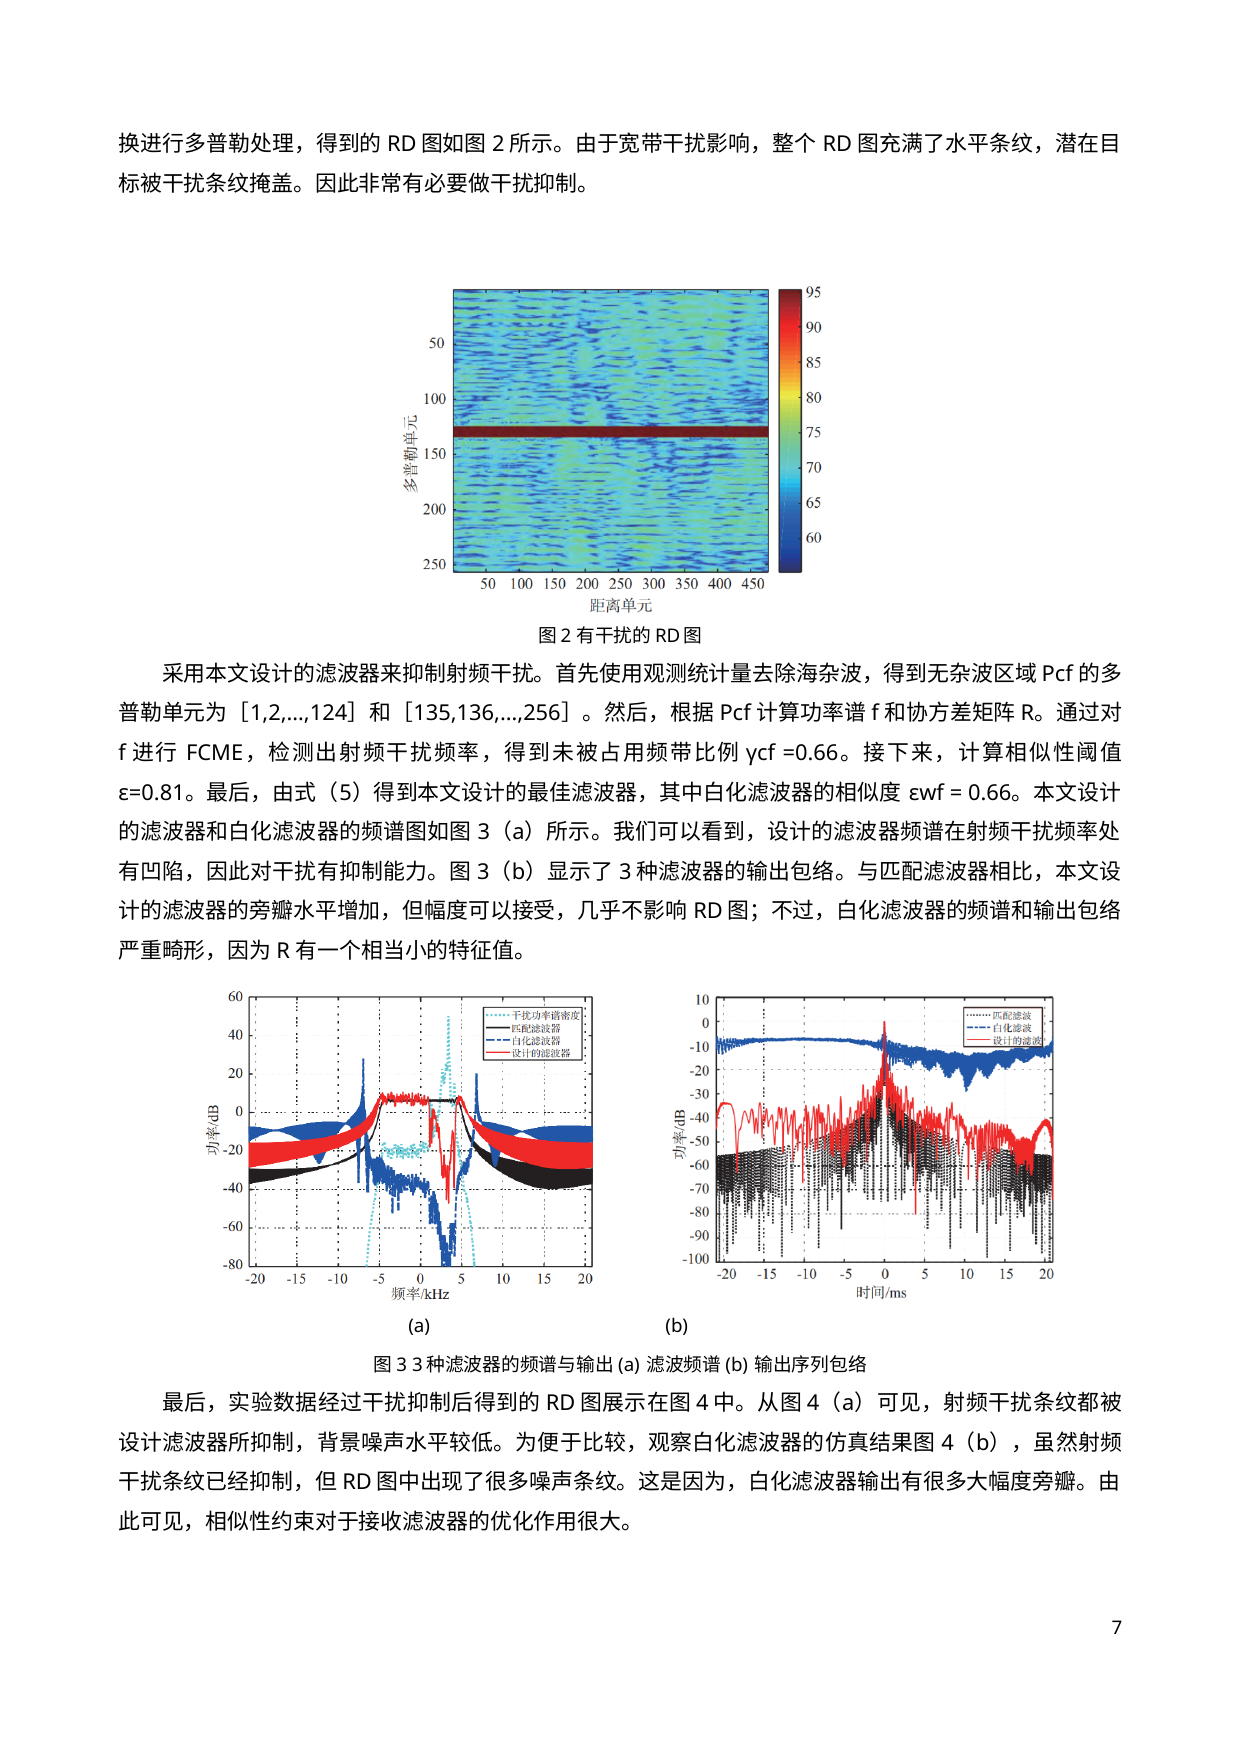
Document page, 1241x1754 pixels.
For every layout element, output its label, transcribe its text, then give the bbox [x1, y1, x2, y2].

text 采用本文设计的滤波器来抑制射频干扰。首先使用观测统计量去除海杂波，得到无杂波区域Pcf 的多普勒单元为［1,2,…,124］和［135,136,…,256］。然后，根据 Pcf 计算功率谱 f 和协方差矩阵R。通过对 f进行 FCME，检测出射频干扰频率，得到未被占用频带比例γcf =0.66。接下来，计算相似性阈值 ε=0.81。最后，由式（5）得到本文设计的最佳滤波器，其中白化滤波器的相似度 εwf = 0.66。本文设计的滤波器和白化滤波器的频谱图如图 3（a）所示。我们可以看到，设计的滤波器频谱在射频干扰频率处有凹陷，因此对干扰有抑制能力。图 3（b）显示了 3种滤波器的输出包络。与匹配滤波器相比，本文设计的滤波器的旁瓣水平增加，但幅度可以接受，几乎不影响RD图；不过，白化滤波器的频谱和输出包络严重畸形，因为 R 有一个相当小的特征值。 [118, 648, 1122, 964]
picture [659, 985, 1089, 1308]
picture [188, 985, 630, 1312]
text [118, 119, 1122, 198]
picture [389, 277, 852, 621]
text 图3 3种滤波器的频谱与输出 (a) 滤波频谱 (b) 输出序列包络 [118, 1337, 1122, 1377]
text 最后，实验数据经过干扰抑制后得到的RD图展示在图4中。从图4（a）可见，射频干扰条纹都被设计滤波器所抑制，背景噪声水平较低。为便于比较，观察白化滤波器的仿真结果图4（b），虽然射频干扰条纹已经抑制，但RD图中出现了很多噪声条纹。这是因为，白化滤波器输出有很多大幅度旁瓣。由此可见，相似性约束对于接收滤波器的优化作用很大。 [118, 1377, 1122, 1535]
